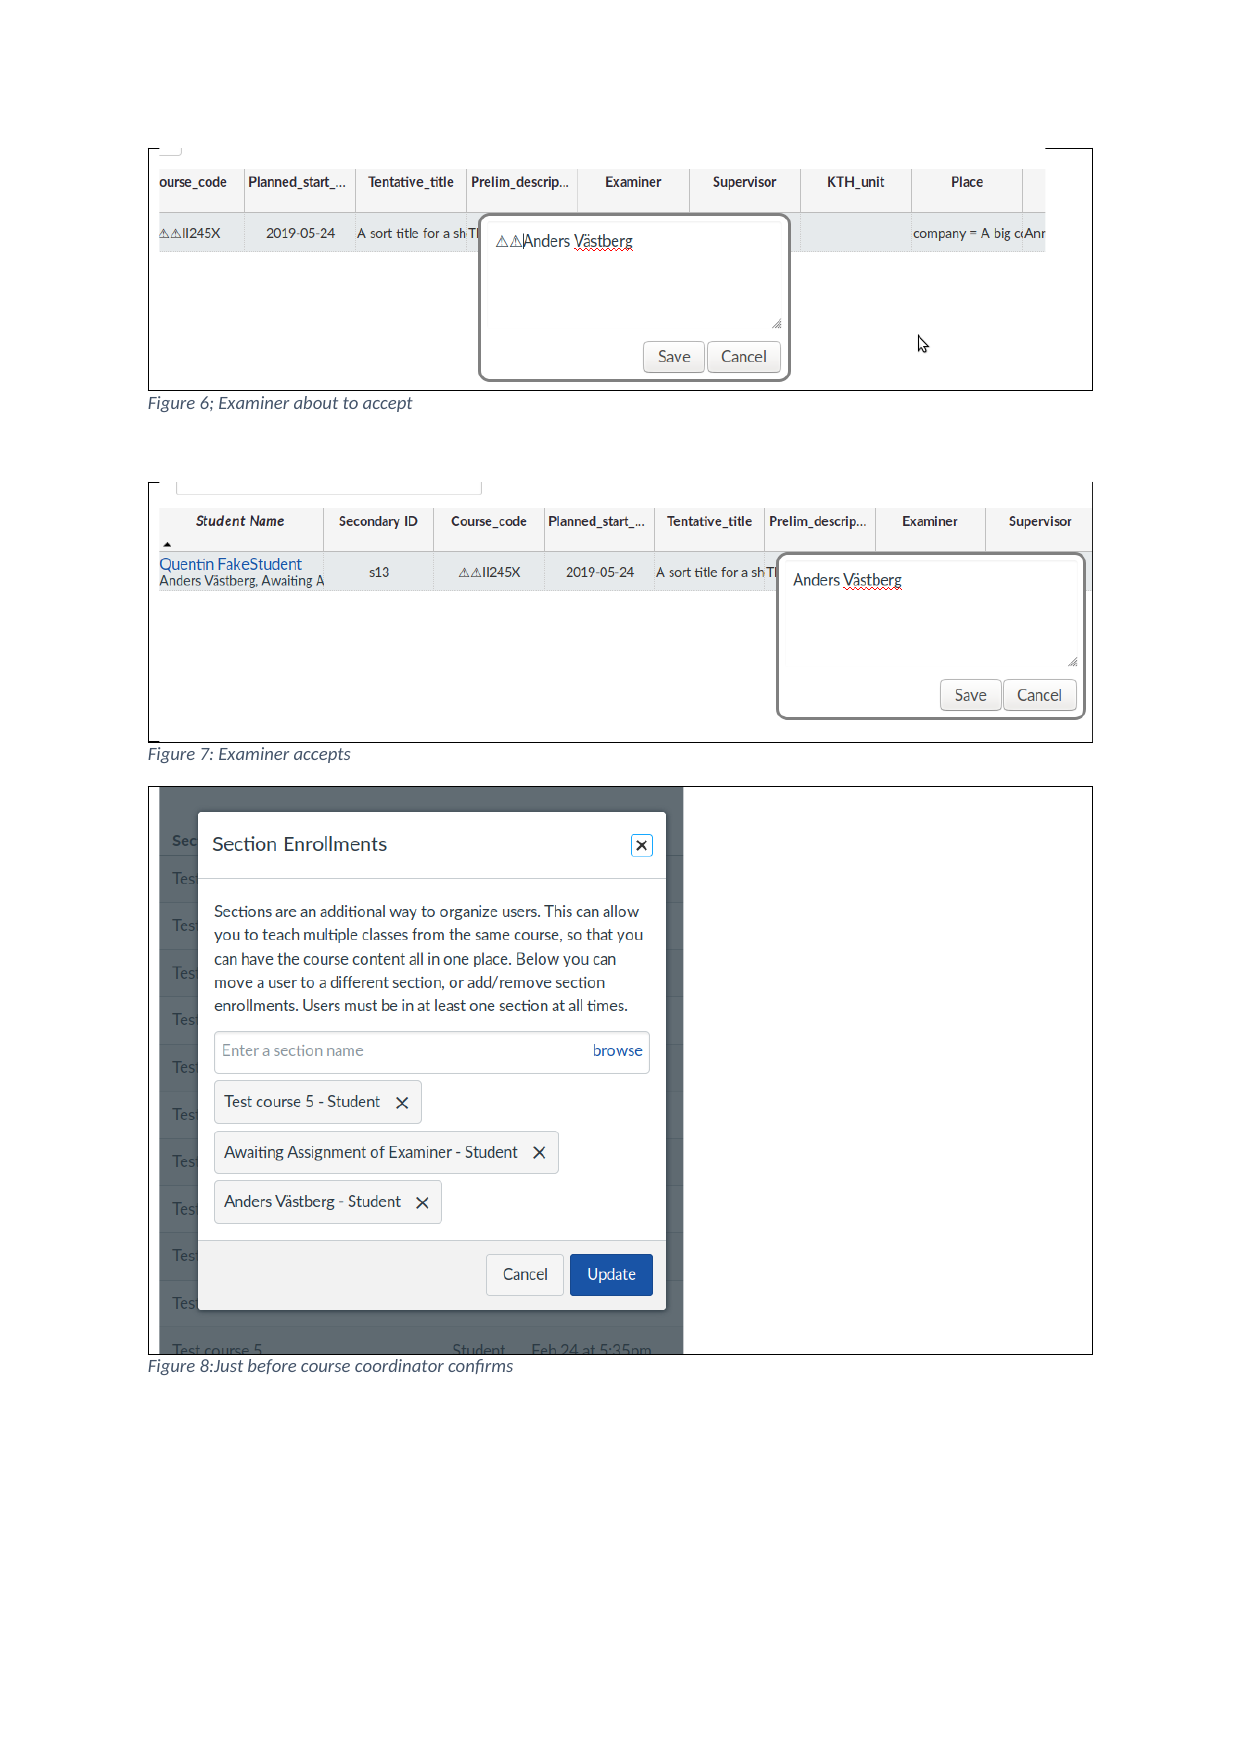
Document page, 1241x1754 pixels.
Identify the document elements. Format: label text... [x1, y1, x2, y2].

table_header [149, 483, 159, 741]
table_header [684, 787, 1092, 1353]
table_header [149, 787, 159, 1353]
table_header [149, 149, 159, 390]
picture [159, 787, 684, 1354]
table_header [1046, 149, 1092, 390]
picture [159, 482, 1093, 742]
picture [159, 148, 1046, 390]
